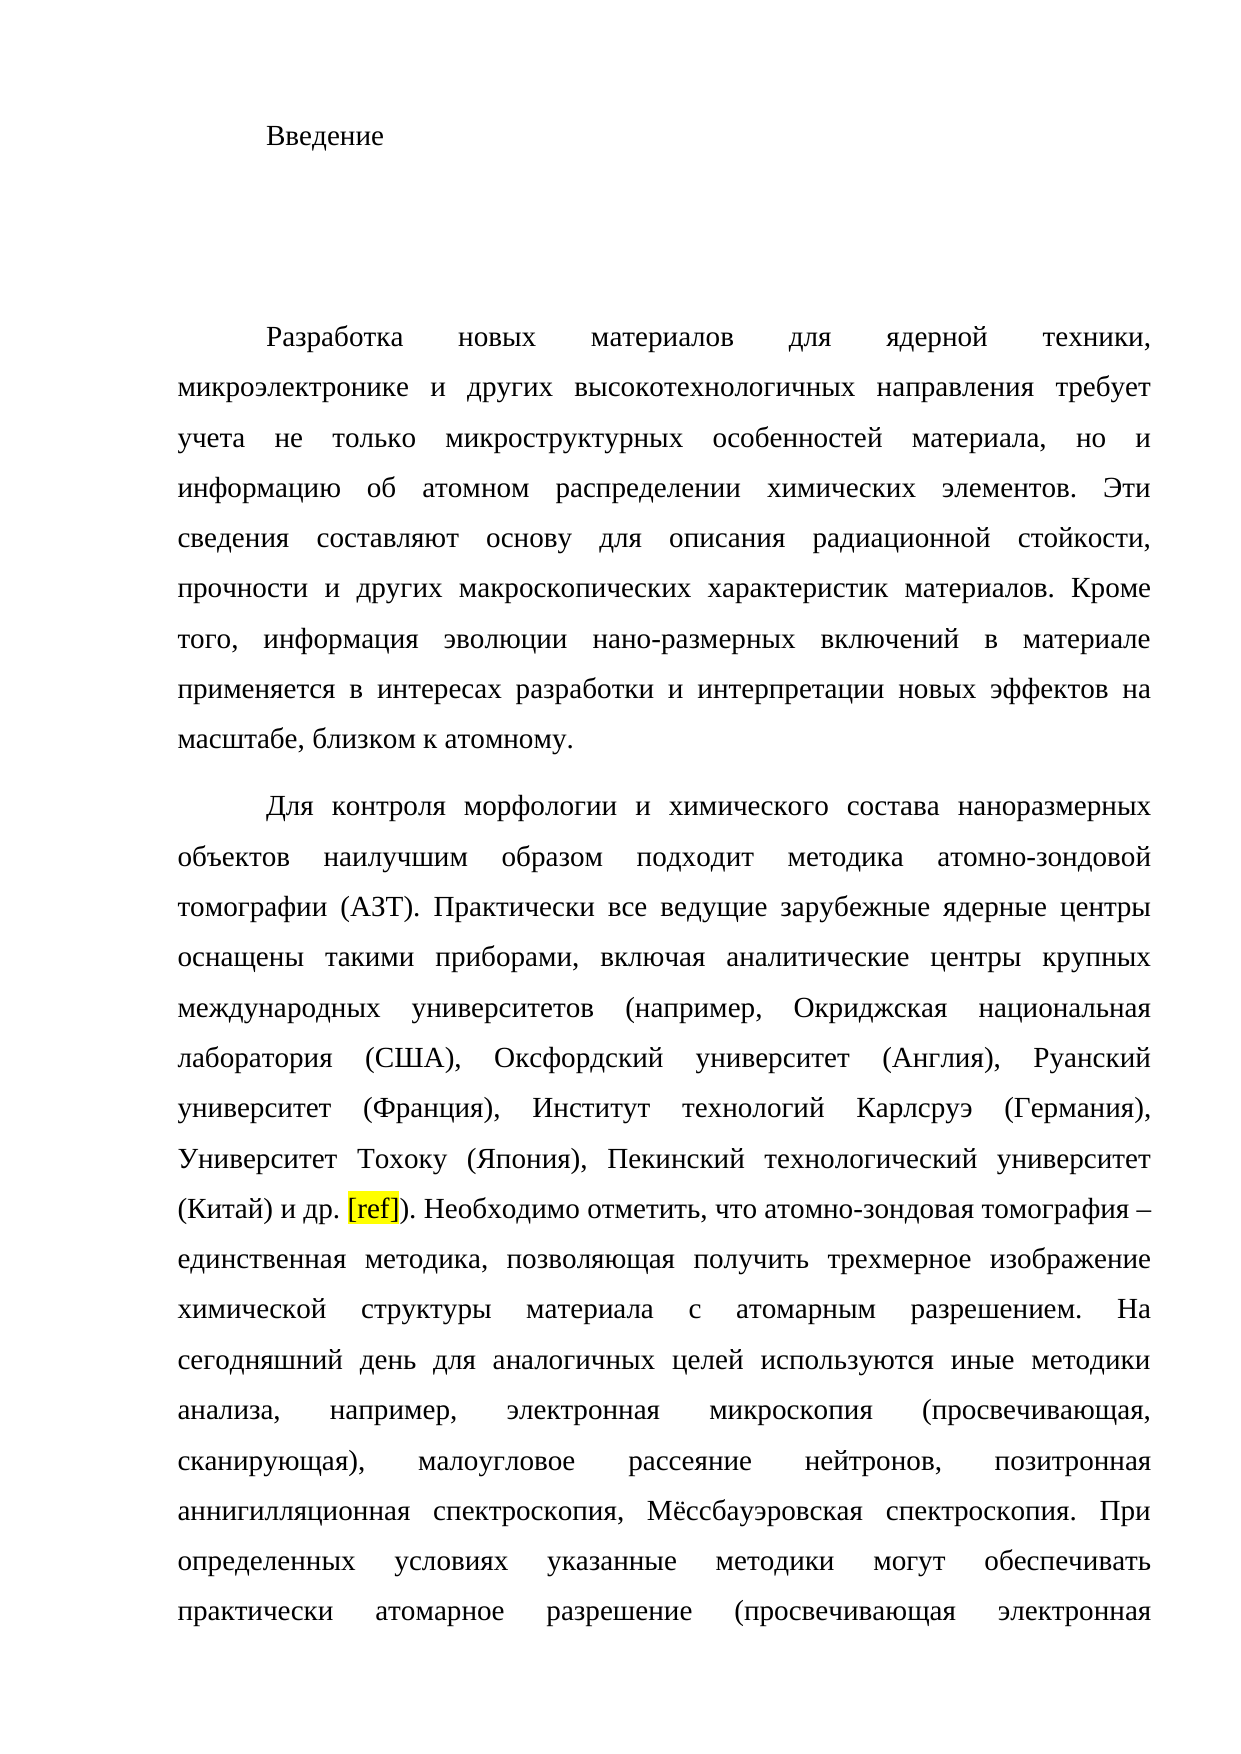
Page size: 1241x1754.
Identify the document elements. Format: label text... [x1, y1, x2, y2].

text Разработка новых материалов для ядерной техники, микроэлектронике и других высокотехнологичных направления требует учета не только микроструктурных особенностей материала, но и информацию об атомном распределении химических элементов. Эти сведения составляют основу для описания радиационной стойкости, прочности и других макроскопических характеристик материалов. Кроме того, информация эволюции нано-размерных включений в материале применяется в интересах разработки и интерпретации новых эффектов на масштабе, близком к атомному. [177, 319, 1152, 755]
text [177, 788, 1152, 1627]
text Введение [177, 118, 1152, 152]
